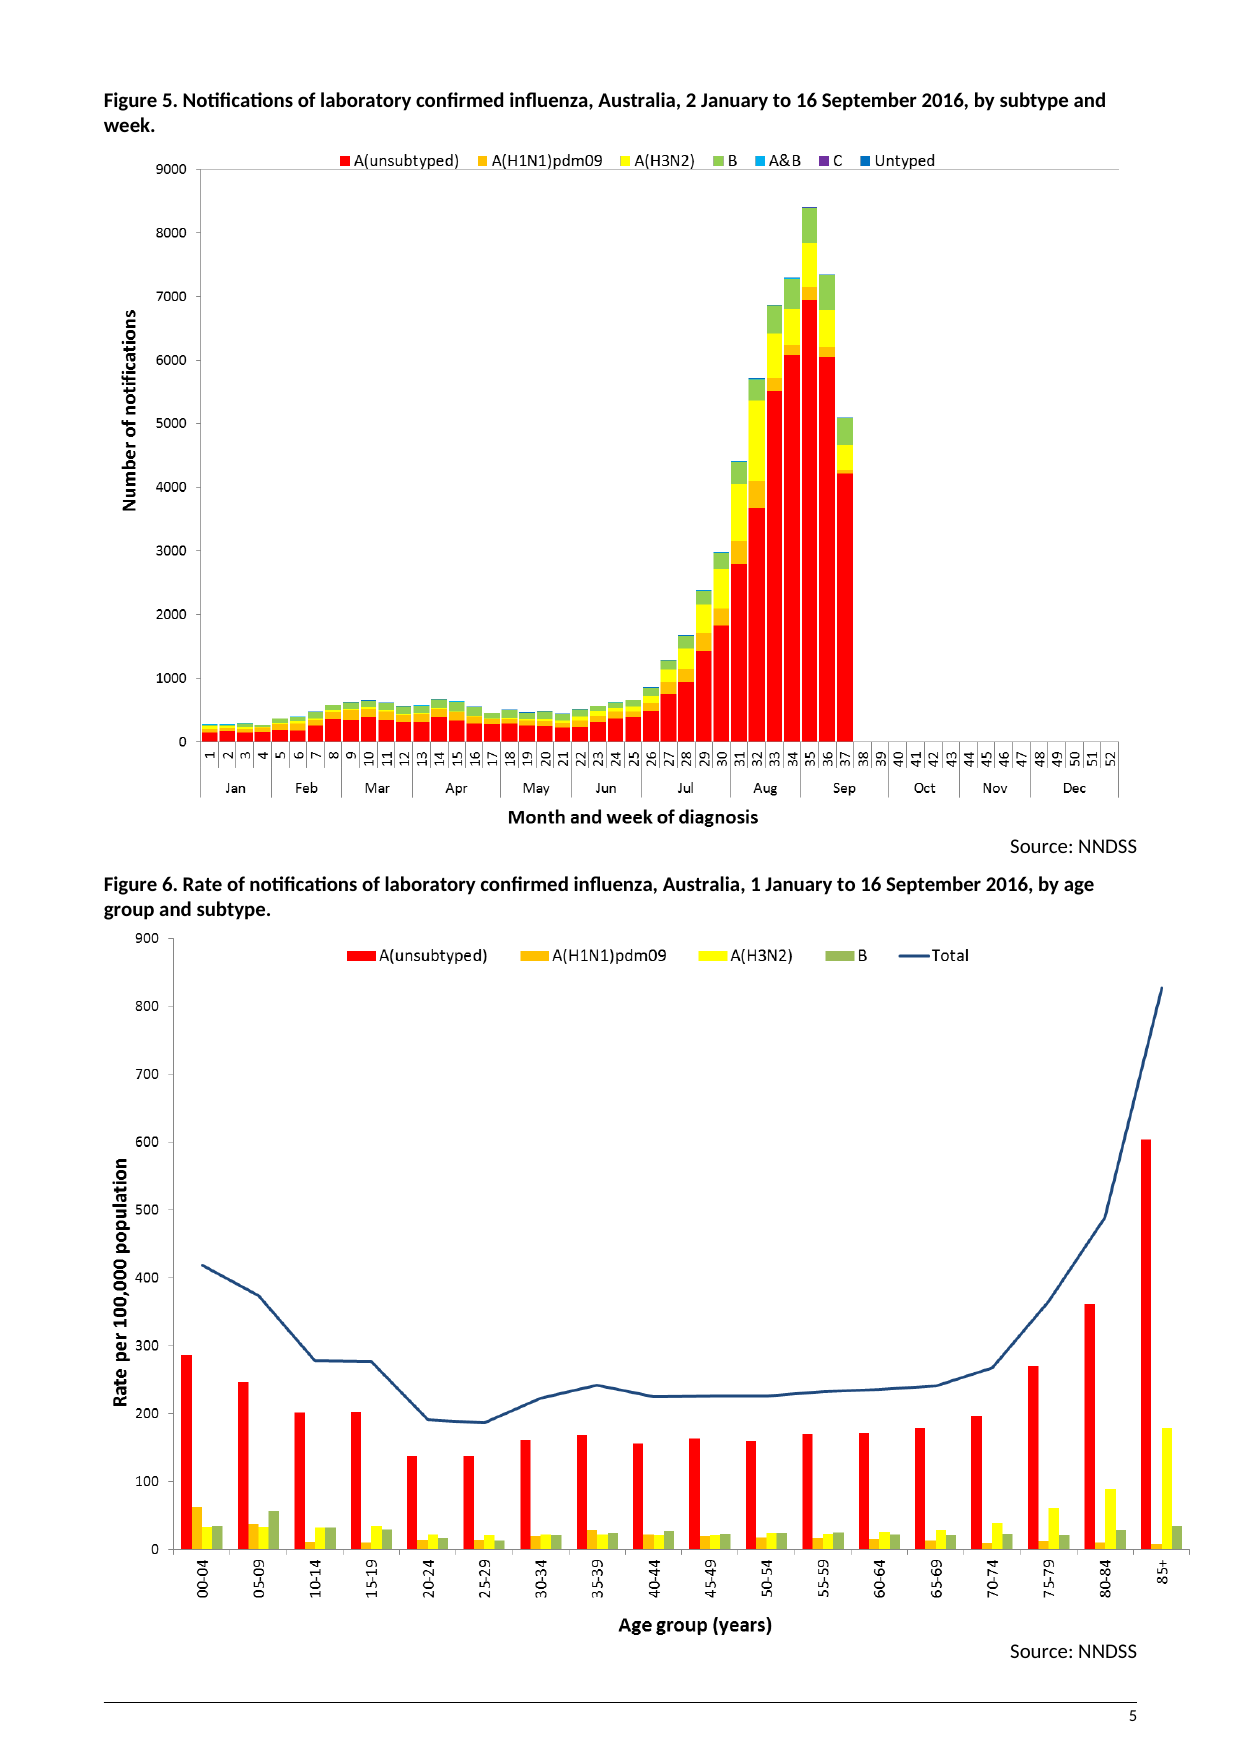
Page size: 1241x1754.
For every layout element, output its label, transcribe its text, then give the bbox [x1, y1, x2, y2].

picture [103, 921, 1199, 1639]
picture [103, 137, 1166, 833]
text Source: NNDSS [103, 833, 1137, 858]
text Source: NNDSS [103, 1639, 1137, 1664]
